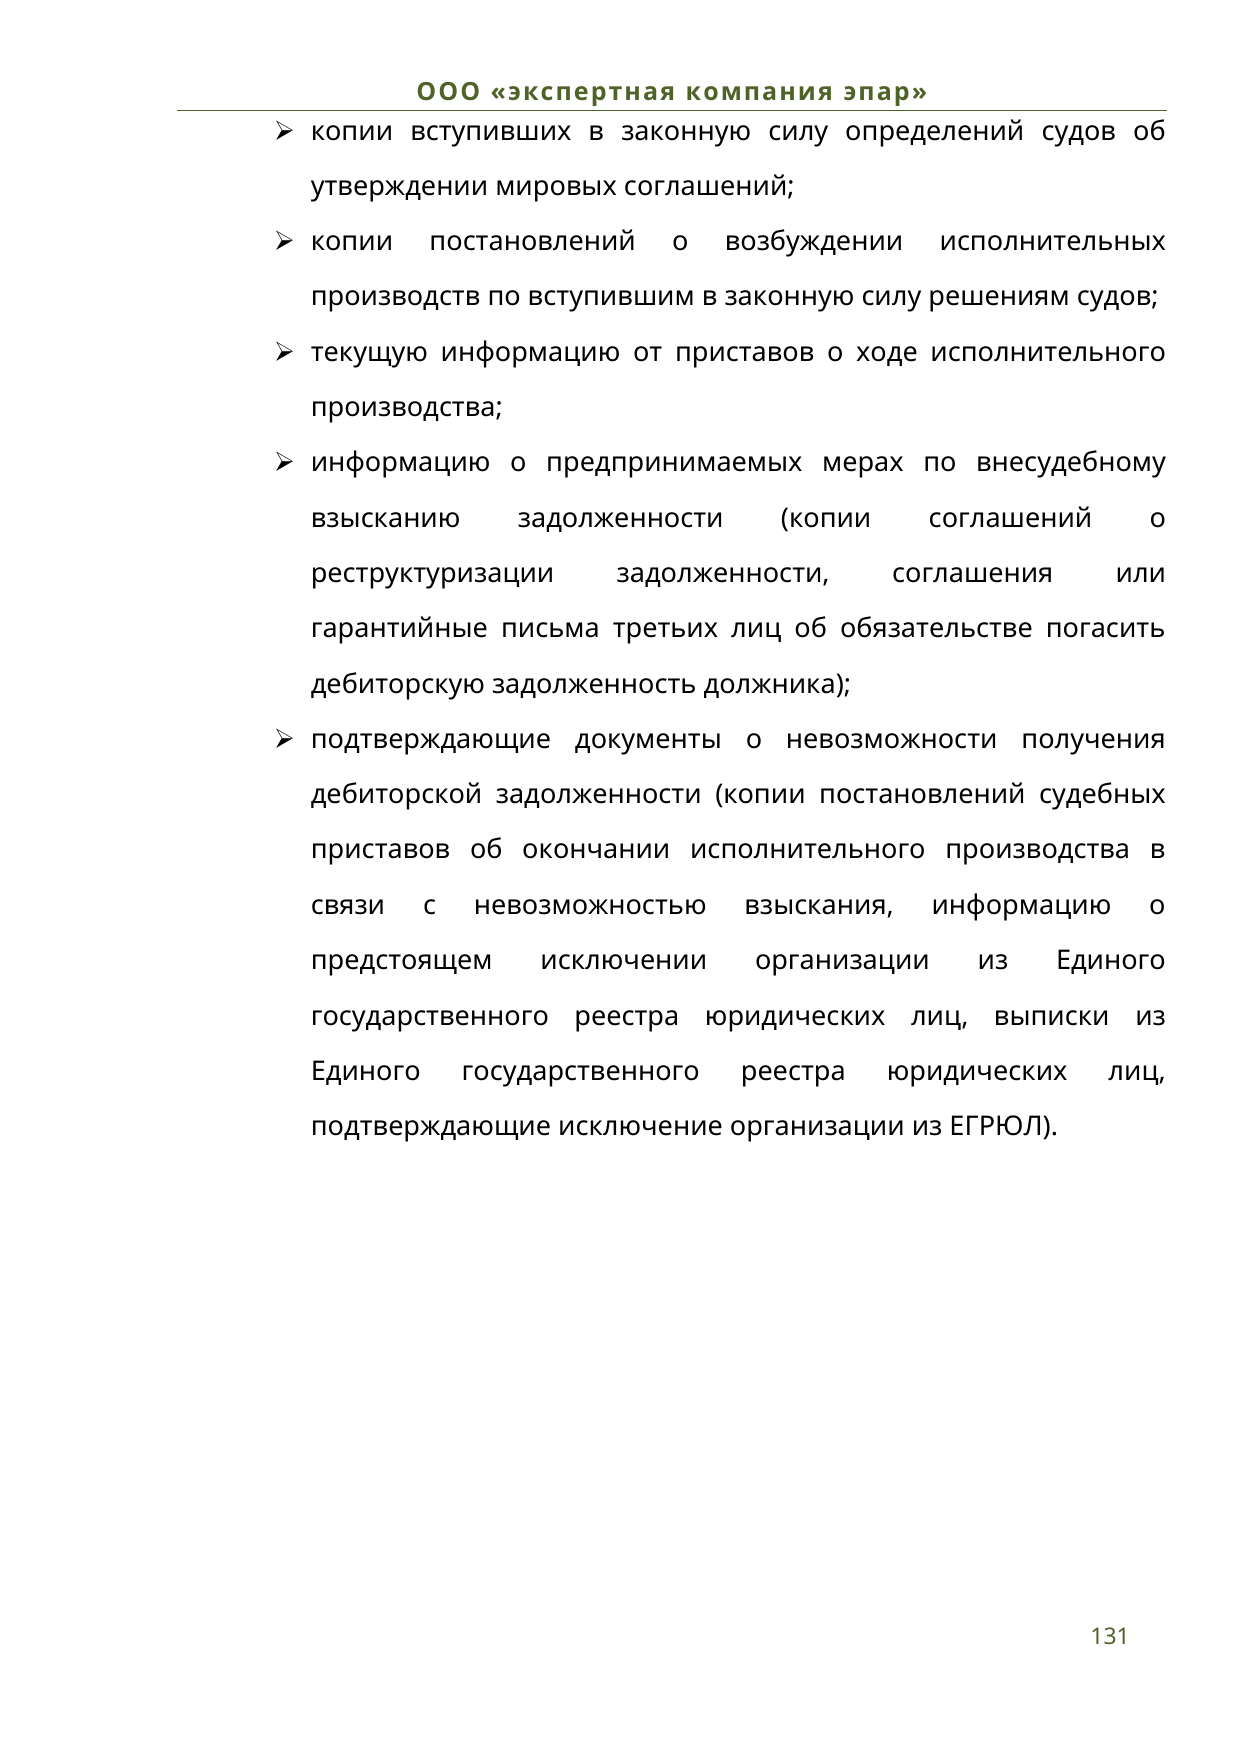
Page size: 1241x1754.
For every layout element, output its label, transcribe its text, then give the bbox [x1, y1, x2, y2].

list копии постановлений о возбуждении исполнительных производств по вступившим в законную силу решениям судов; [273, 222, 1167, 314]
list текущую информацию от приставов о ходе исполнительного производства; [273, 332, 1167, 424]
list информацию о предпринимаемых мерах по внесудебному взысканию задолженности (копии соглашений о реструктуризации задолженности, соглашения или гарантийные письма третьих лиц об обязательстве погасить дебиторскую задолженность должника); [273, 443, 1167, 701]
list подтверждающие документы о невозможности получения дебиторской задолженности (копии постановлений судебных приставов об окончании исполнительного производства в связи с невозможностью взыскания, информацию о предстоящем исключении организации из Единого государственного реестра юридических лиц, выписки из Единого государственного реестра юридических лиц, подтверждающие исключение организации из ЕГРЮЛ). [273, 719, 1167, 1143]
list копии вступивших в законную силу определений судов об утверждении мировых соглашений; [273, 111, 1167, 203]
